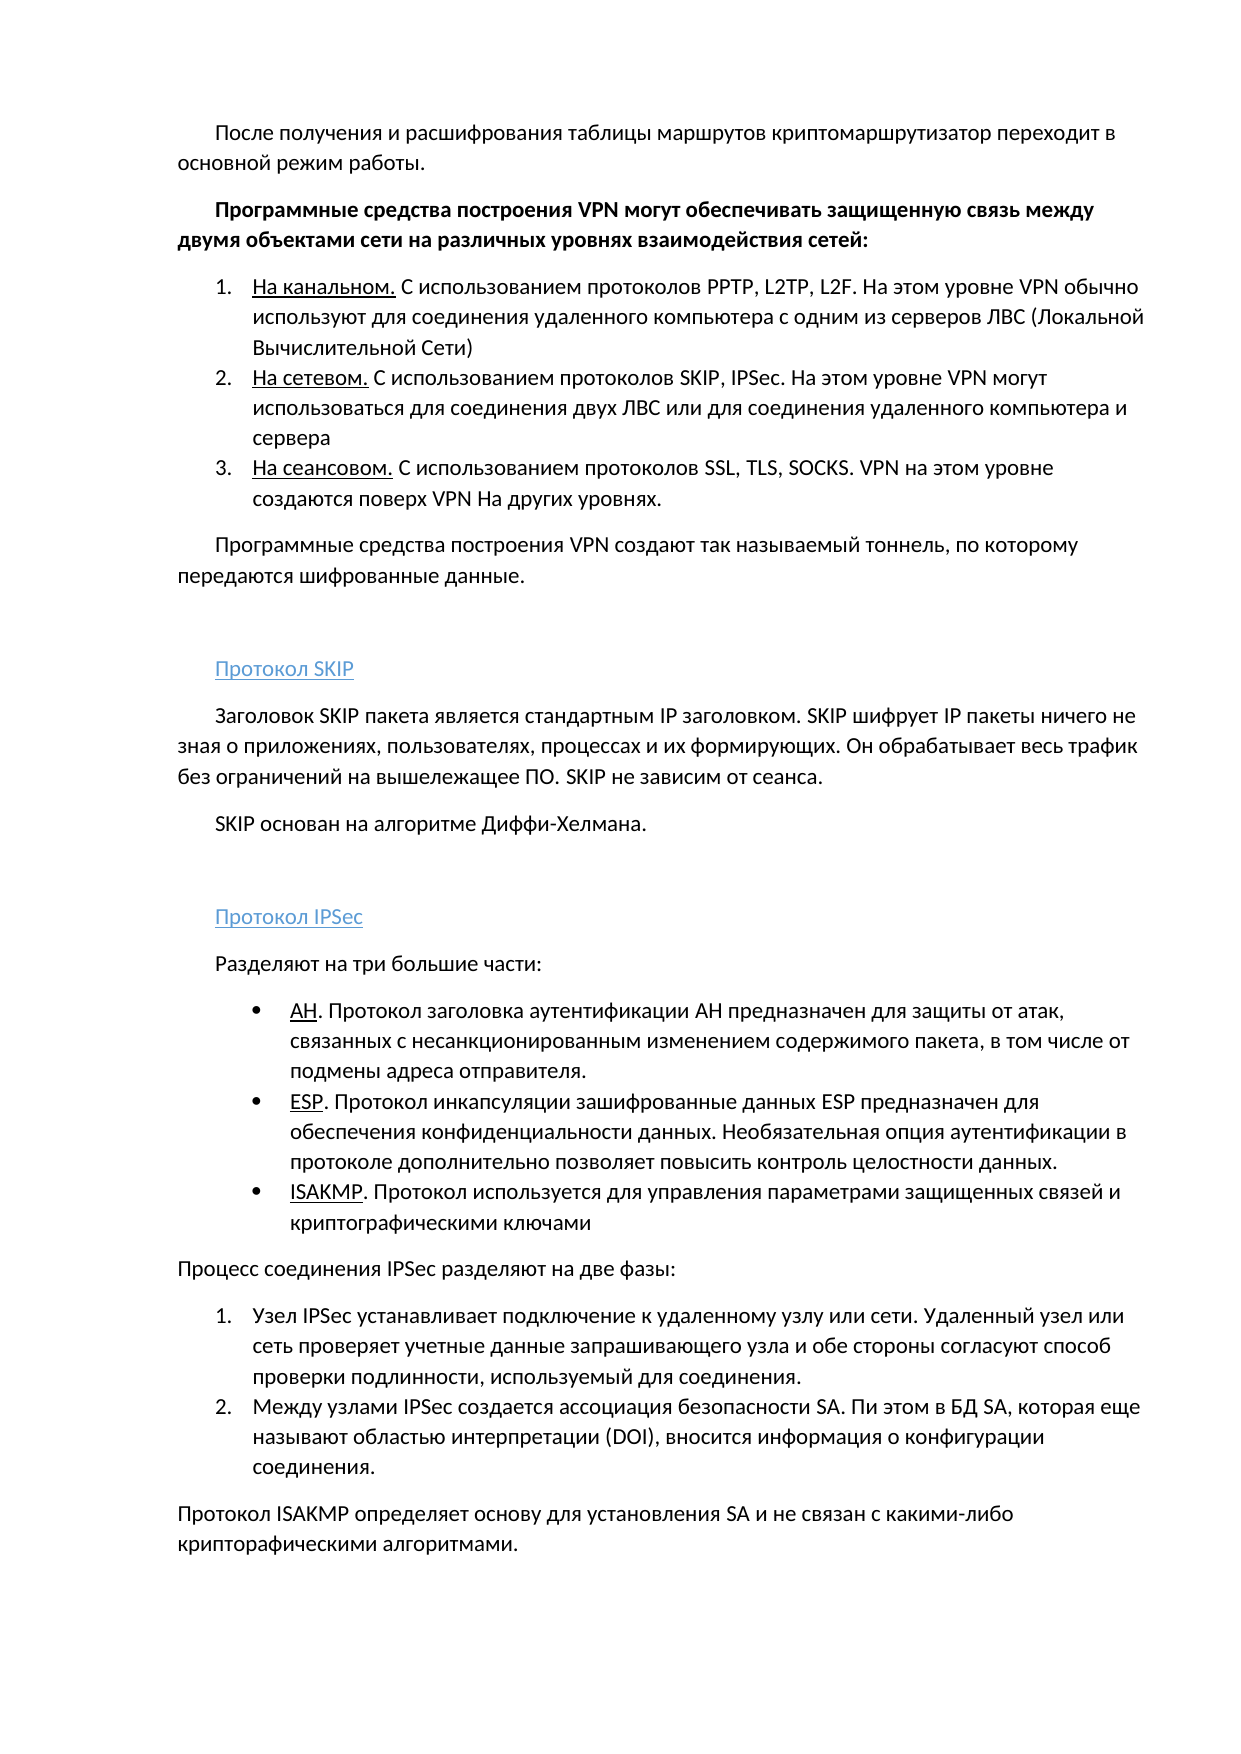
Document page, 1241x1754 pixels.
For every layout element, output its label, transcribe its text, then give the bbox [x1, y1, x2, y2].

list ESP. Протокол инкапсуляции зашифрованные данных ESP предназначен для обеспечения конфиденциальности данных. Необязательная опция аутентификации в протоколе дополнительно позволяет повысить контроль целостности данных. [252, 1087, 1152, 1175]
text После получения и расшифрования таблицы маршрутов криптомаршрутизатор переходит в основной режим работы. [177, 118, 1152, 176]
text SKIP основан на алгоритме Диффи-Хелмана. [177, 809, 1152, 837]
text Протокол ISAKMP определяет основу для установления SA и не связан с какими-либо крипторафическими алгоритмами. [177, 1499, 1152, 1558]
list Узел IPSec устанавливает подключение к удаленному узлу или сети. Удаленный узел или сеть проверяет учетные данные запрашивающего узла и обе стороны согласуют способ проверки подлинности, используемый для соединения. [215, 1301, 1152, 1390]
list Между узлами IPSec создается ассоциация безопасности SA. Пи этом в БД SA, которая еще называют областью интерпретации (DOI), вносится информация о конфигурации соединения. [215, 1392, 1152, 1481]
text Заголовок SKIP пакета является стандартным IP заголовком. SKIP шифрует IP пакеты ничего не зная о приложениях, пользователях, процессах и их формирующих. Он обрабатывает весь трафик без ограничений на вышележащее ПО. SKIP не зависим от сеанса. [177, 701, 1152, 790]
text Процесс соединения IPSec разделяют на две фазы: [177, 1254, 1152, 1283]
text Программные средства построения VPN могут обеспечивать защищенную связь между двумя объектами сети на различных уровнях взаимодействия сетей: [177, 195, 1152, 253]
text Протокол IPSec [177, 902, 1152, 931]
text Протокол SKIP [177, 654, 1152, 683]
list На канальном. С использованием протоколов PPTP, L2TP, L2F. На этом уровне VPN обычно используют для соединения удаленного компьютера с одним из серверов ЛВС (Локальной Вычислительной Сети) [215, 272, 1152, 361]
list ISAKMP. Протокол используется для управления параметрами защищенных связей и криптографическими ключами [252, 1177, 1152, 1236]
list AH. Протокол заголовка аутентификации AH предназначен для защиты от атак, связанных с несанкционированным изменением содержимого пакета, в том числе от подмены адреса отправителя. [252, 996, 1152, 1085]
text Разделяют на три большие части: [177, 949, 1152, 977]
list На сетевом. С использованием протоколов SKIP, IPSec. На этом уровне VPN могут использоваться для соединения двух ЛВС или для соединения удаленного компьютера и сервера [215, 363, 1152, 451]
text Программные средства построения VPN создают так называемый тоннель, по которому передаются шифрованные данные. [177, 531, 1152, 589]
list На сеансовом. С использованием протоколов SSL, TLS, SOCKS. VPN на этом уровне создаются поверх VPN На других уровнях. [215, 453, 1152, 512]
